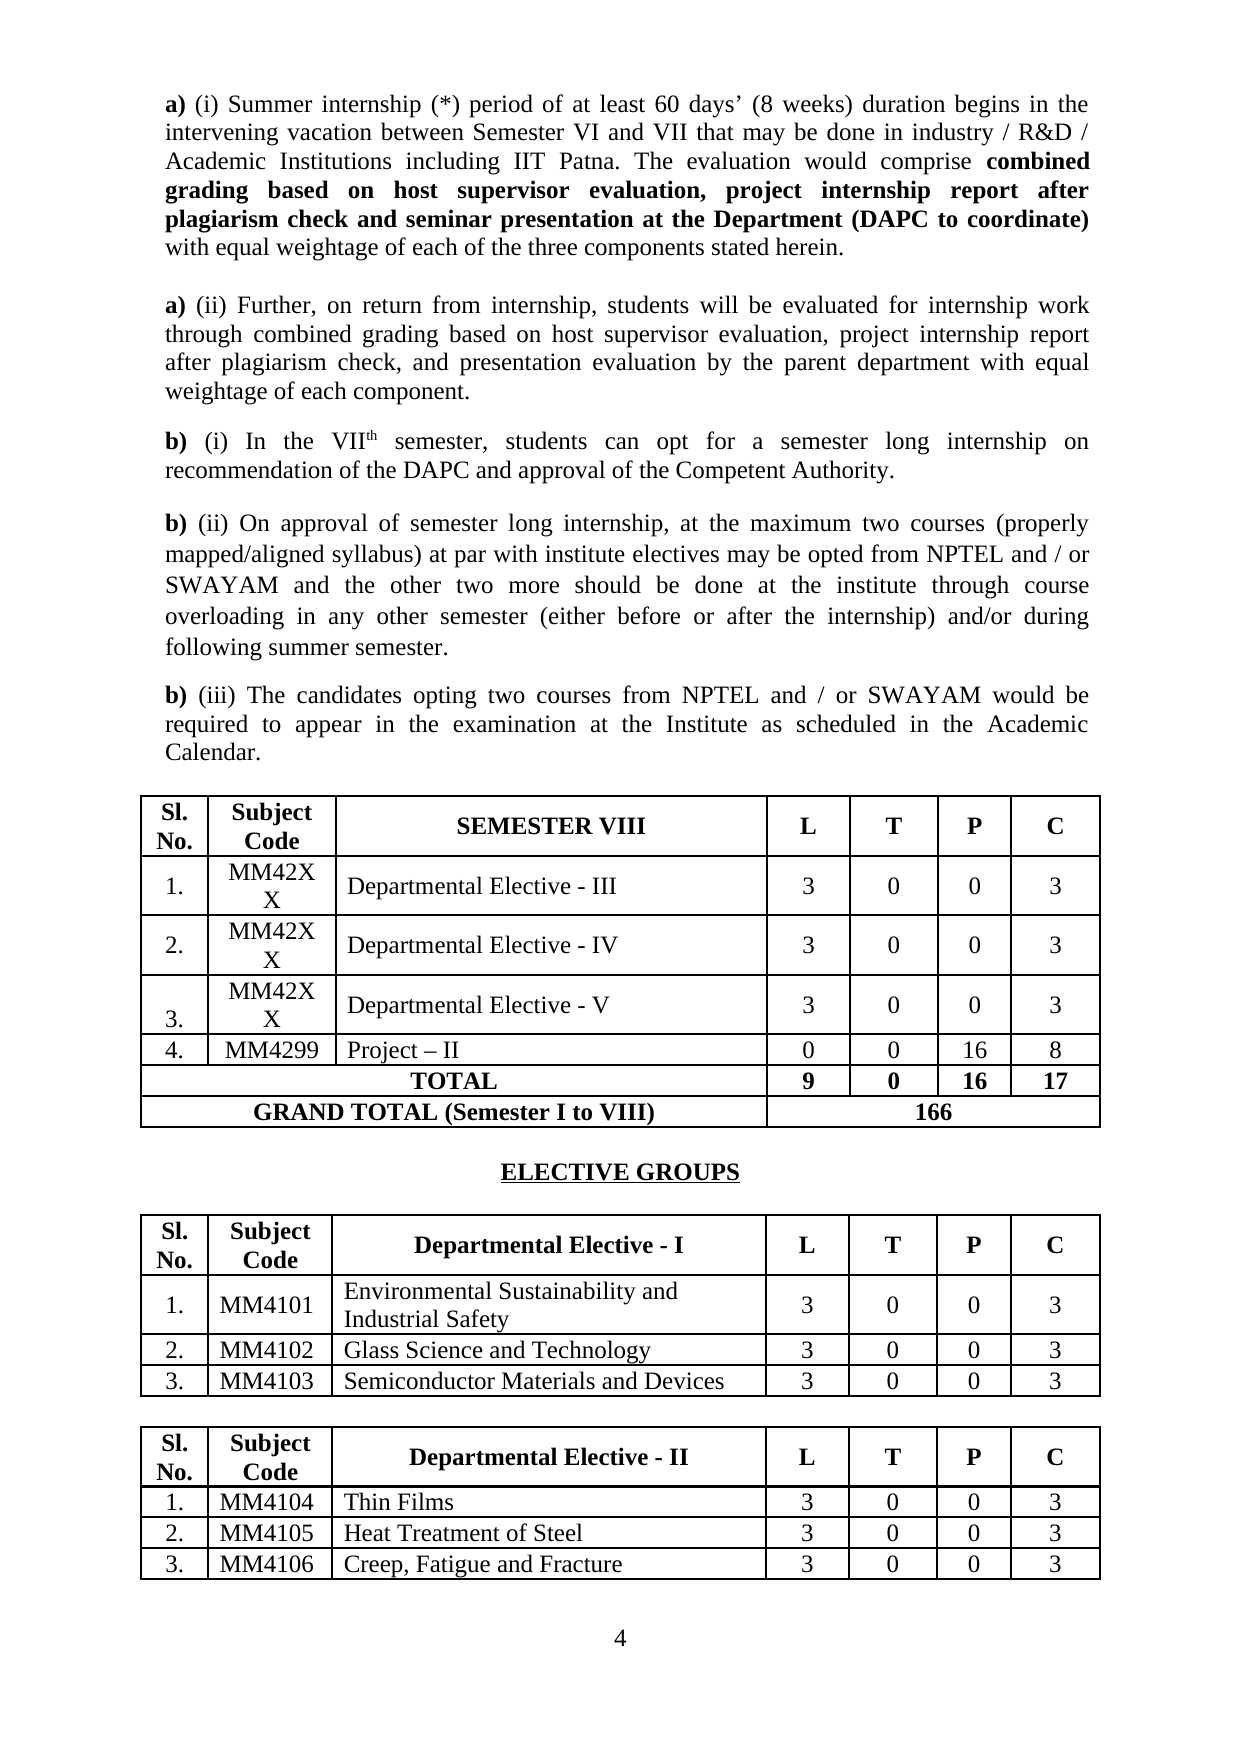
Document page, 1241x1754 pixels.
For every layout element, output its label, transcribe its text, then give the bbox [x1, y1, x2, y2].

table_cell Semiconductor Materials and Devices [333, 1366, 765, 1395]
table_cell MM42XX [209, 976, 335, 1033]
table_header L [767, 1428, 848, 1485]
table_cell 3 [1012, 916, 1099, 974]
table_cell 0 [768, 1035, 849, 1064]
table_cell MM4104 [209, 1488, 331, 1516]
table_cell 0 [938, 1366, 1010, 1395]
text b) (iii) The candidates opting two courses from NPTEL and / or SWAYAM would be required to appear in the examination at the Institute as scheduled in the Academic Calendar. [165, 680, 1090, 766]
table_cell 3 [767, 1276, 848, 1333]
table_cell 0 [938, 1488, 1010, 1516]
table_cell 3 [767, 1518, 848, 1547]
table_cell Glass Science and Technology [333, 1335, 765, 1364]
table_cell 3. [142, 1549, 207, 1578]
table_cell 3 [1012, 1549, 1099, 1578]
table_cell 0 [850, 1276, 936, 1333]
table_cell MM42XX [209, 916, 335, 974]
table_cell 0 [850, 1549, 936, 1578]
table_cell 3 [1012, 1276, 1099, 1333]
table_cell 0 [851, 916, 937, 974]
table_cell 1. [142, 1488, 207, 1516]
table_cell MM4102 [209, 1335, 331, 1364]
table_cell 1. [142, 1276, 207, 1333]
table_cell TOTAL [142, 1066, 766, 1095]
table_cell MM4103 [209, 1366, 331, 1395]
table_header T [851, 797, 937, 854]
table_cell Project – II [337, 1035, 766, 1064]
table_cell Departmental Elective - V [337, 976, 766, 1033]
table_cell 3 [1012, 857, 1099, 914]
table_header C [1012, 797, 1099, 854]
table_header T [850, 1428, 936, 1485]
table_cell 3 [768, 857, 849, 914]
table_cell 0 [851, 1066, 937, 1095]
table_cell 0 [850, 1335, 936, 1364]
table_cell 3 [1012, 1488, 1099, 1516]
text b) (ii) On approval of semester long internship, at the maximum two courses (properly mapped/aligned syllabus) at par with institute electives may be opted from NPTEL and / or SWAYAM and the other two more should be done at the institute through course overloading in any other semester (either before or after the internship) and/or during following summer semester. [165, 508, 1090, 661]
table_header T [850, 1216, 936, 1274]
table_cell 3 [767, 1549, 848, 1578]
table_cell Creep, Fatigue and Fracture [333, 1549, 765, 1578]
text a) (ii) Further, on return from internship, students will be evaluated for internship work through combined grading based on host supervisor evaluation, project internship report after plagiarism check, and presentation evaluation by the parent department with equal weightage of each component. [165, 290, 1090, 405]
table_cell 0 [938, 1276, 1010, 1333]
table_cell 0 [851, 976, 937, 1033]
table_cell 3. [142, 1366, 207, 1395]
table_header SEMESTER VIII [337, 797, 766, 854]
table_cell MM4106 [209, 1549, 331, 1578]
table_cell 3 [1012, 1518, 1099, 1547]
table_header Departmental Elective - II [333, 1428, 765, 1485]
table_cell 17 [1012, 1066, 1099, 1095]
table_cell 3 [767, 1366, 848, 1395]
table_cell 0 [938, 1549, 1010, 1578]
table_header C [1012, 1428, 1099, 1485]
table_cell 2. [142, 916, 207, 974]
table_cell 0 [939, 857, 1010, 914]
table_header L [768, 797, 849, 854]
text ELECTIVE GROUPS [150, 1157, 1090, 1185]
table_cell 0 [850, 1488, 936, 1516]
table_cell 0 [850, 1366, 936, 1395]
table_cell 8 [1012, 1035, 1099, 1064]
table_cell 0 [851, 1035, 937, 1064]
table_header P [938, 1216, 1010, 1274]
table_cell 2. [142, 1518, 207, 1547]
table_cell Thin Films [333, 1488, 765, 1516]
table_cell 0 [939, 916, 1010, 974]
table_cell MM4299 [209, 1035, 335, 1064]
table_cell 3 [1012, 1335, 1099, 1364]
table_cell 3 [767, 1335, 848, 1364]
table_cell MM4105 [209, 1518, 331, 1547]
table_cell Departmental Elective - III [337, 857, 766, 914]
table_cell 3. [142, 976, 207, 1033]
table_cell 3 [768, 976, 849, 1033]
table_header Sl. No. [142, 1216, 207, 1274]
table_header Sl. No. [142, 797, 207, 854]
table_cell MM42XX [209, 857, 335, 914]
table_cell Environmental Sustainability and Industrial Safety [333, 1276, 765, 1333]
table_header L [767, 1216, 848, 1274]
table_header Subject Code [209, 1216, 331, 1274]
table_cell Heat Treatment of Steel [333, 1518, 765, 1547]
table_cell 1. [142, 857, 207, 914]
table_cell GRAND TOTAL (Semester I to VIII) [142, 1097, 766, 1126]
table_header P [938, 1428, 1010, 1485]
table_cell 0 [938, 1335, 1010, 1364]
table_cell Departmental Elective - IV [337, 916, 766, 974]
table_cell 0 [939, 976, 1010, 1033]
table_cell 16 [939, 1035, 1010, 1064]
text a) (i) Summer internship (*) period of at least 60 days’ (8 weeks) duration begins in the intervening vacation between Semester VI and VII that may be done in industry / R&D / Academic Institutions including IIT Patna. The evaluation would comprise combined grading based on host supervisor evaluation, project internship report after plagiarism check and seminar presentation at the Department (DAPC to coordinate) with equal weightage of each of the three components stated herein. [165, 89, 1090, 261]
table_cell 3 [1012, 1366, 1099, 1395]
table_header Subject Code [209, 1428, 331, 1485]
table_cell 0 [851, 857, 937, 914]
table_header P [939, 797, 1010, 854]
table_cell 9 [768, 1066, 849, 1095]
table_cell 4. [142, 1035, 207, 1064]
table_header Sl. No. [142, 1428, 207, 1485]
table_header Departmental Elective - I [333, 1216, 765, 1274]
table_cell 3 [767, 1488, 848, 1516]
table_cell 166 [768, 1097, 1099, 1126]
table_header Subject Code [209, 797, 335, 854]
table_cell 3 [1012, 976, 1099, 1033]
table_cell 3 [768, 916, 849, 974]
text b) (i) In the VIIth semester, students can opt for a semester long internship on recommendation of the DAPC and approval of the Competent Authority. [165, 426, 1090, 484]
table_cell 16 [939, 1066, 1010, 1095]
table_cell 2. [142, 1335, 207, 1364]
table_header C [1012, 1216, 1099, 1274]
table_cell 0 [938, 1518, 1010, 1547]
table_cell 0 [850, 1518, 936, 1547]
table_cell MM4101 [209, 1276, 331, 1333]
